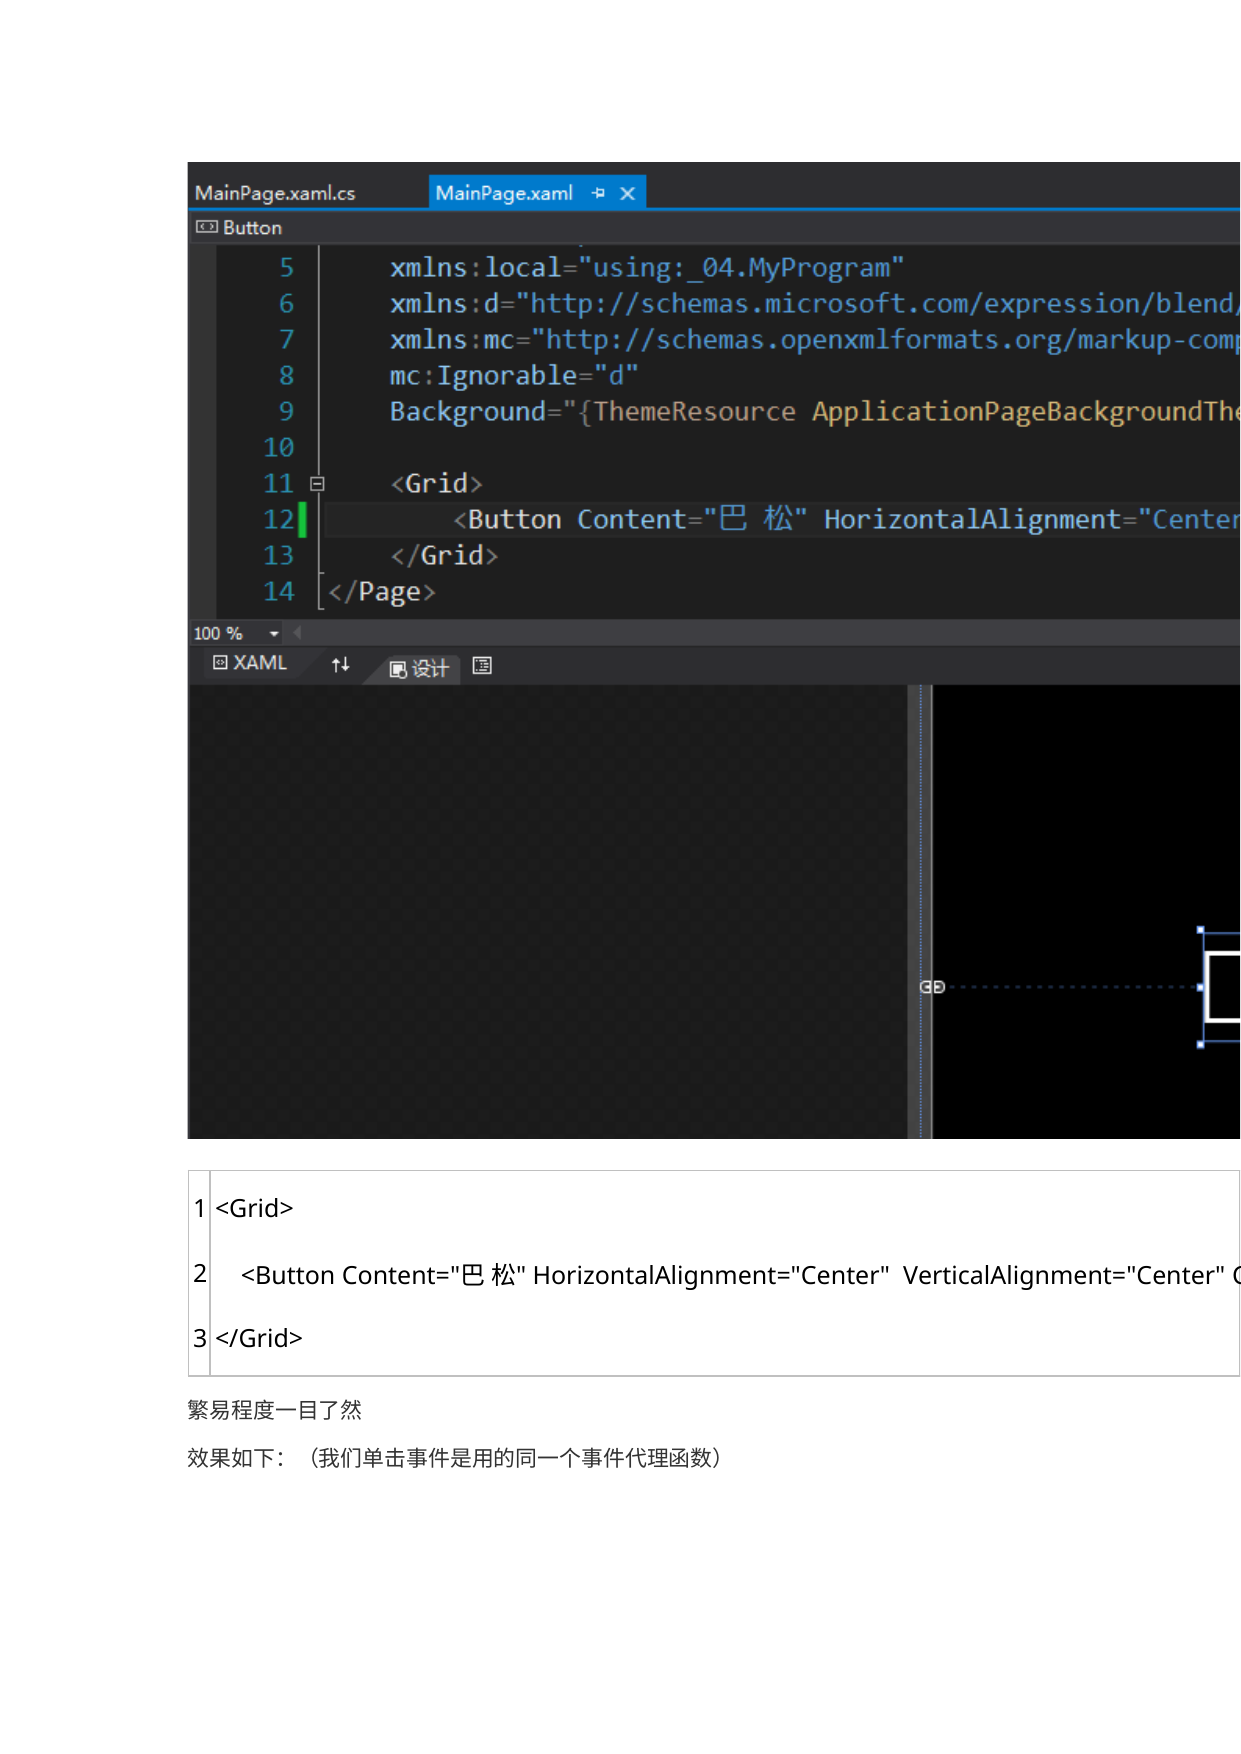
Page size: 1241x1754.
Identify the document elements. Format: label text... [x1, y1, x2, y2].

text 繁易程度一目了然 [187, 1393, 1053, 1425]
table_header <Grid> <Button Content="巴 松" HorizontalAlignment="Center" VerticalAlignment="Center" Click="btn_Click"/> </Grid> [211, 1171, 1239, 1375]
table_header 1 2 3 [189, 1171, 209, 1375]
picture [187, 162, 1241, 1139]
text 效果如下：（我们单击事件是用的同一个事件代理函数） [187, 1441, 1053, 1473]
